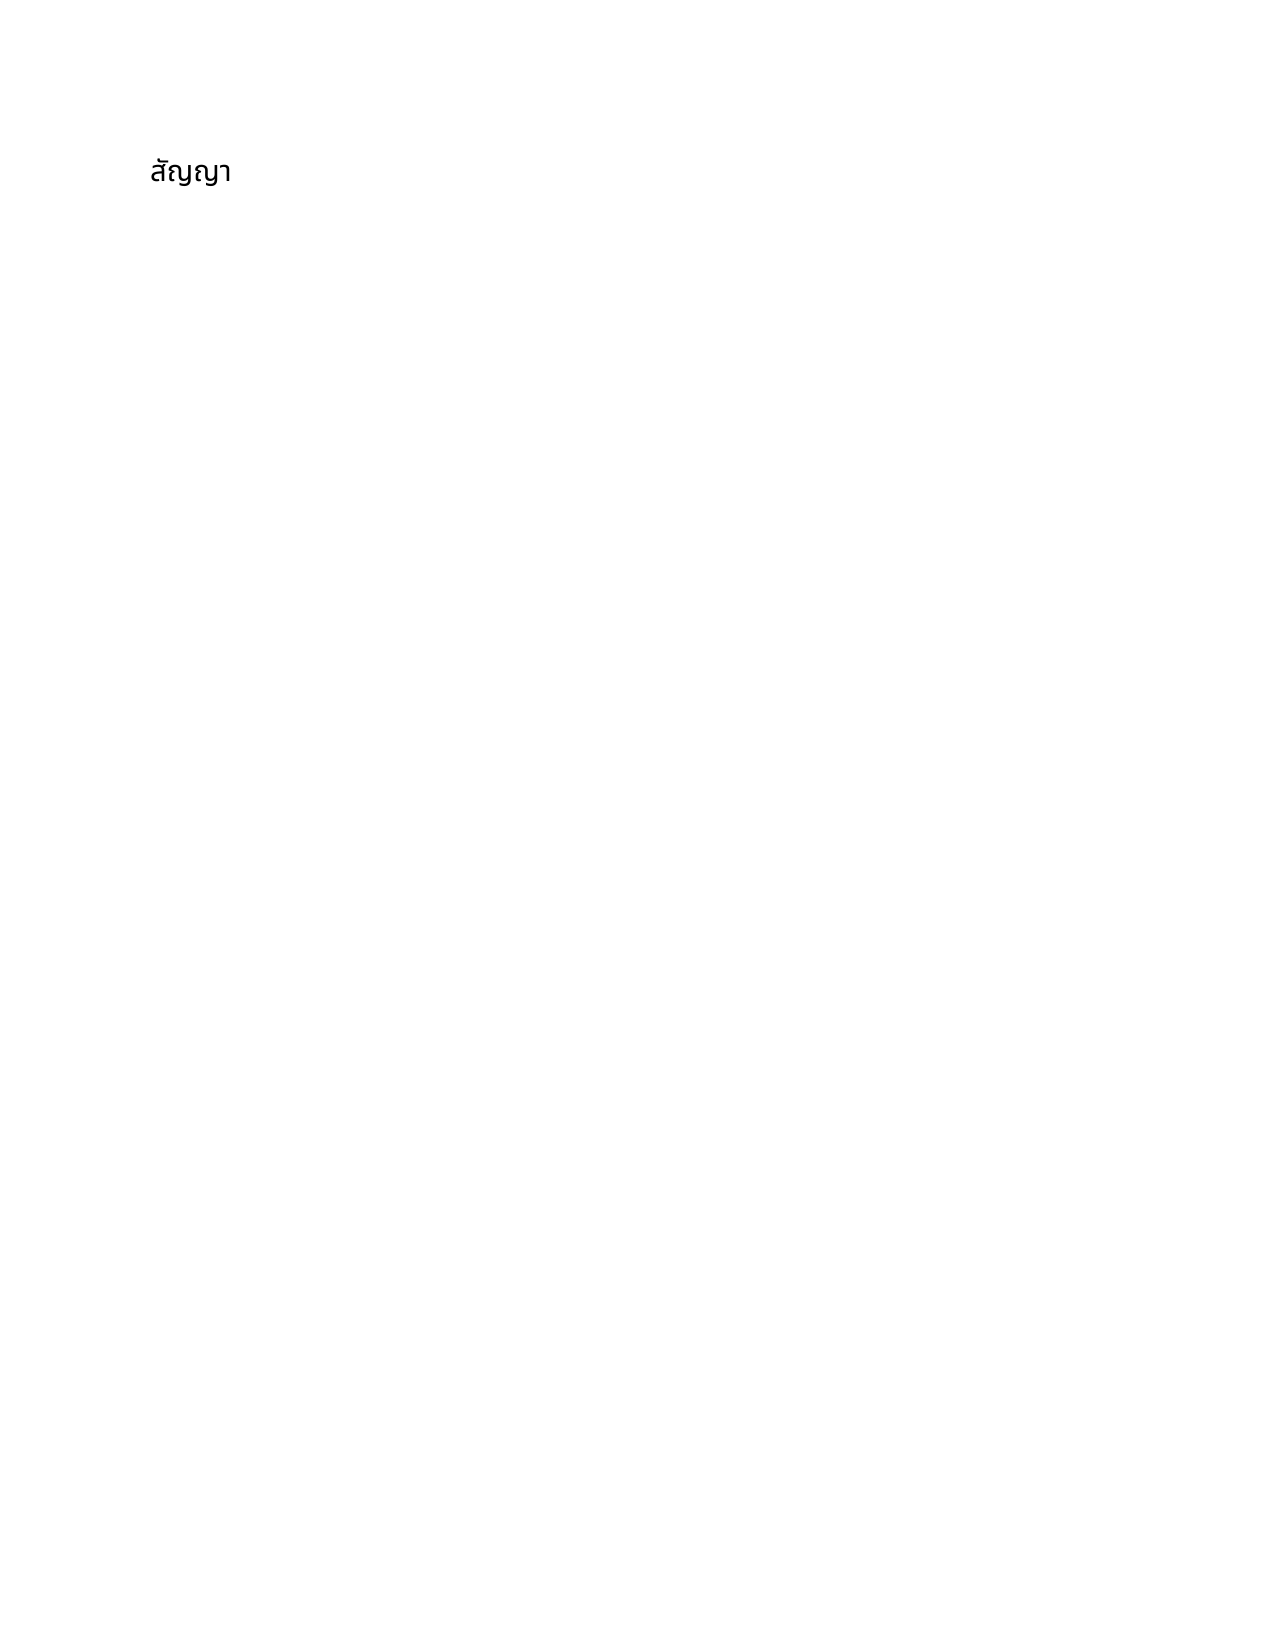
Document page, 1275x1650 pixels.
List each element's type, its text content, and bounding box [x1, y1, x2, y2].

text สัญญา [150, 150, 1125, 194]
